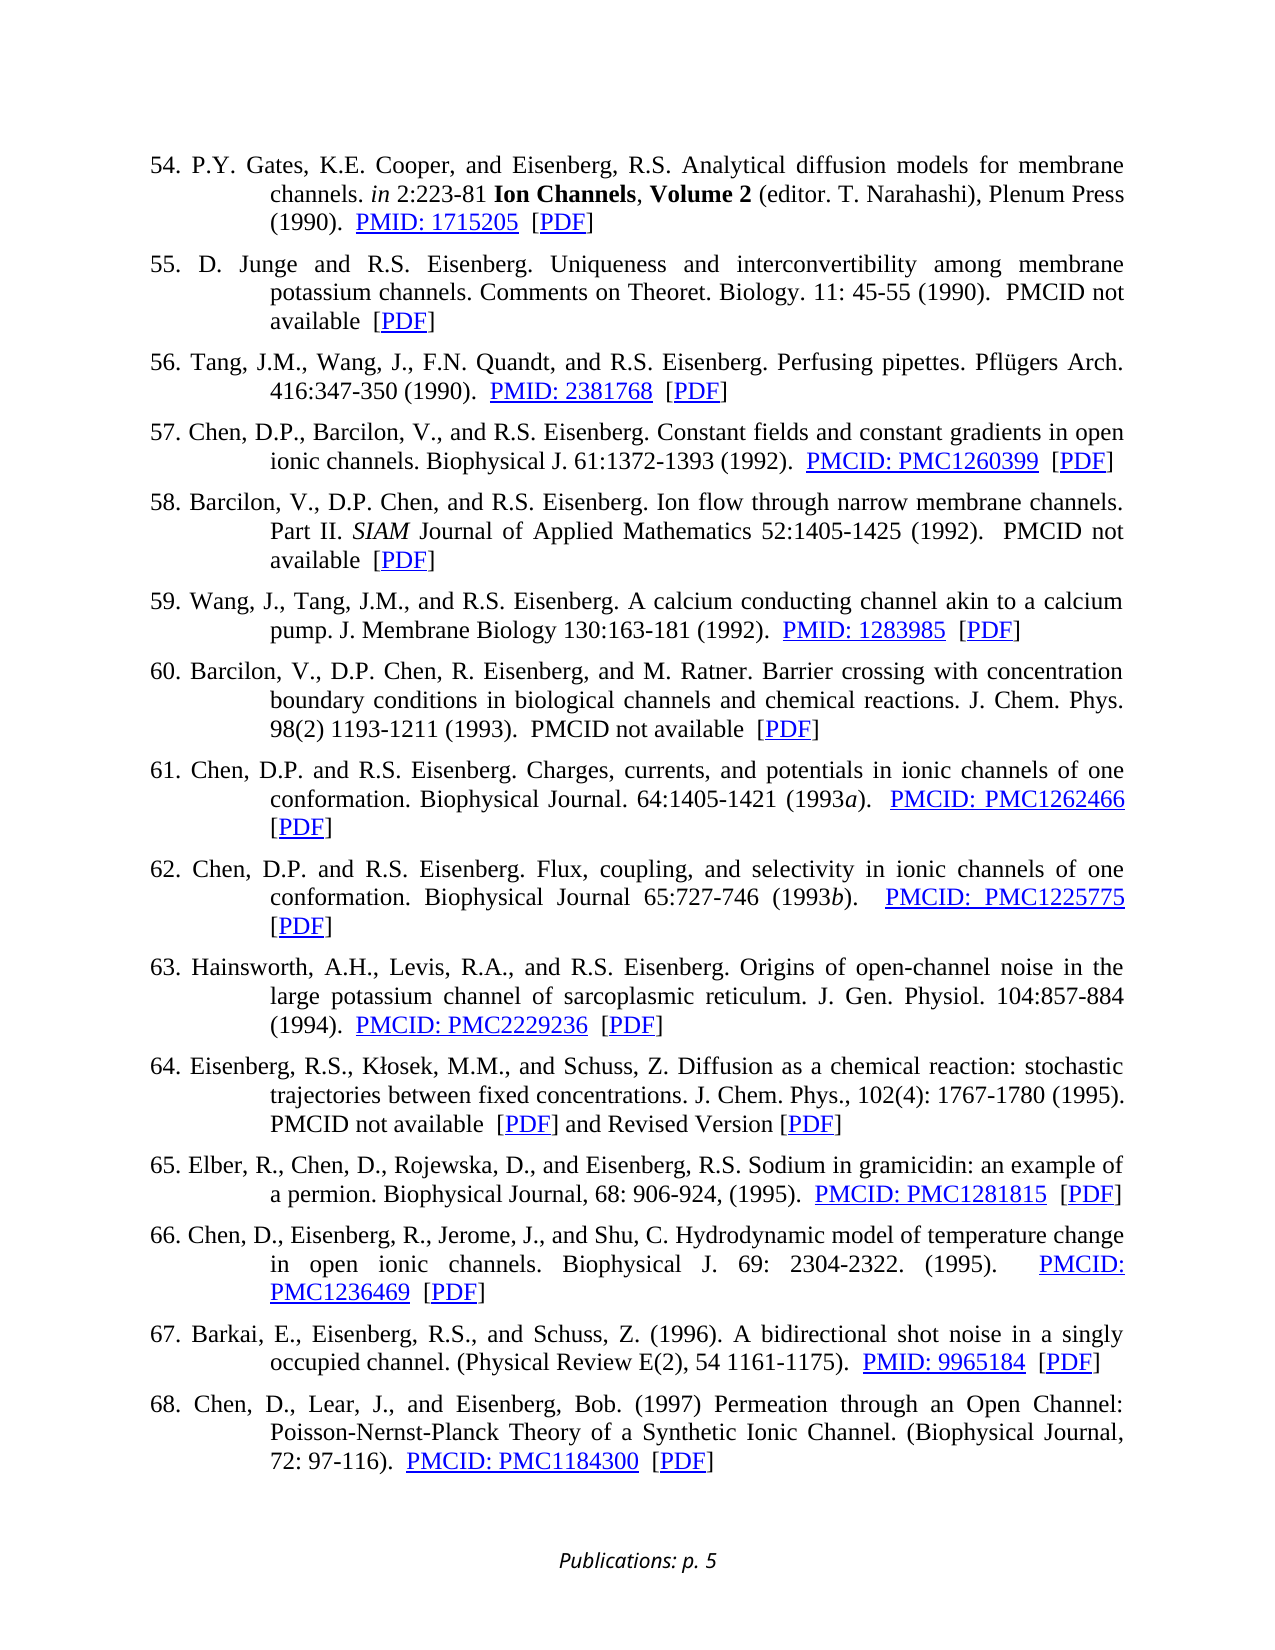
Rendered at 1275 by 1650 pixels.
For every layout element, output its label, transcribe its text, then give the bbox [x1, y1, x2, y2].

text 54. P.Y. Gates, K.E. Cooper, and Eisenberg, R.S. Analytical diffusion models for membrane channels. in 2:223-81 Ion Channels, Volume 2 (editor. T. Narahashi), Plenum Press (1990). PMID: 1715205 [PDF] [150, 150, 1125, 236]
text 67. Barkai, E., Eisenberg, R.S., and Schuss, Z. (1996). A bidirectional shot noise in a singly occupied channel. (Physical Review E(2), 54 1161-1175). PMID: 9965184 [PDF] [150, 1319, 1125, 1376]
text 55. D. Junge and R.S. Eisenberg. Uniqueness and interconvertibility among membrane potassium channels. Comments on Theoret. Biology. 11: 45-55 (1990). PMCID not available [PDF] [150, 249, 1125, 335]
text 64. Eisenberg, R.S., Kłosek, M.M., and Schuss, Z. Diffusion as a chemical reaction: stochastic trajectories between fixed concentrations. J. Chem. Phys., 102(4): 1767-1780 (1995). PMCID not available [PDF] and Revised Version [PDF] [150, 1051, 1125, 1137]
text 62. Chen, D.P. and R.S. Eisenberg. Flux, coupling, and selectivity in ionic channels of one conformation. Biophysical Journal 65:727-746 (1993b). PMCID: PMC1225775 [PDF] [150, 854, 1125, 940]
text 59. Wang, J., Tang, J.M., and R.S. Eisenberg. A calcium conducting channel akin to a calcium pump. J. Membrane Biology 130:163-181 (1992). PMID: 1283985 [PDF] [150, 586, 1125, 644]
text 60. Barcilon, V., D.P. Chen, R. Eisenberg, and M. Ratner. Barrier crossing with concentration boundary conditions in biological channels and chemical reactions. J. Chem. Phys. 98(2) 1193-1211 (1993). PMCID not available [PDF] [150, 656, 1125, 742]
text 65. Elber, R., Chen, D., Rojewska, D., and Eisenberg, R.S. Sodium in gramicidin: an example of a permion. Biophysical Journal, 68: 906-924, (1995). PMCID: PMC1281815 [PDF] [150, 1150, 1125, 1207]
text 57. Chen, D.P., Barcilon, V., and R.S. Eisenberg. Constant fields and constant gradients in open ionic channels. Biophysical J. 61:1372-1393 (1992). PMCID: PMC1260399 [PDF] [150, 417, 1125, 475]
text 63. Hainsworth, A.H., Levis, R.A., and R.S. Eisenberg. Origins of open-channel noise in the large potassium channel of sarcoplasmic reticulum. J. Gen. Physiol. 104:857-884 (1994). PMCID: PMC2229236 [PDF] [150, 952, 1125, 1039]
text 66. Chen, D., Eisenberg, R., Jerome, J., and Shu, C. Hydrodynamic model of temperature change in open ionic channels. Biophysical J. 69: 2304-2322. (1995). PMCID: PMC1236469 [PDF] [150, 1220, 1125, 1306]
text 58. Barcilon, V., D.P. Chen, and R.S. Eisenberg. Ion flow through narrow membrane channels. Part II. SIAM Journal of Applied Mathematics 52:1405-1425 (1992). PMCID not available [PDF] [150, 487, 1125, 574]
text 61. Chen, D.P. and R.S. Eisenberg. Charges, currents, and potentials in ionic channels of one conformation. Biophysical Journal. 64:1405-1421 (1993a). PMCID: PMC1262466 [PDF] [150, 755, 1125, 841]
text 68. Chen, D., Lear, J., and Eisenberg, Bob. (1997) Permeation through an Open Channel: Poisson-Nernst-Planck Theory of a Synthetic Ionic Channel. (Biophysical Journal, 72: 97-116). PMCID: PMC1184300 [PDF] [150, 1389, 1125, 1475]
text 56. Tang, J.M., Wang, J., F.N. Quandt, and R.S. Eisenberg. Perfusing pipettes. Pflügers Arch. 416:347-350 (1990). PMID: 2381768 [PDF] [150, 347, 1125, 405]
